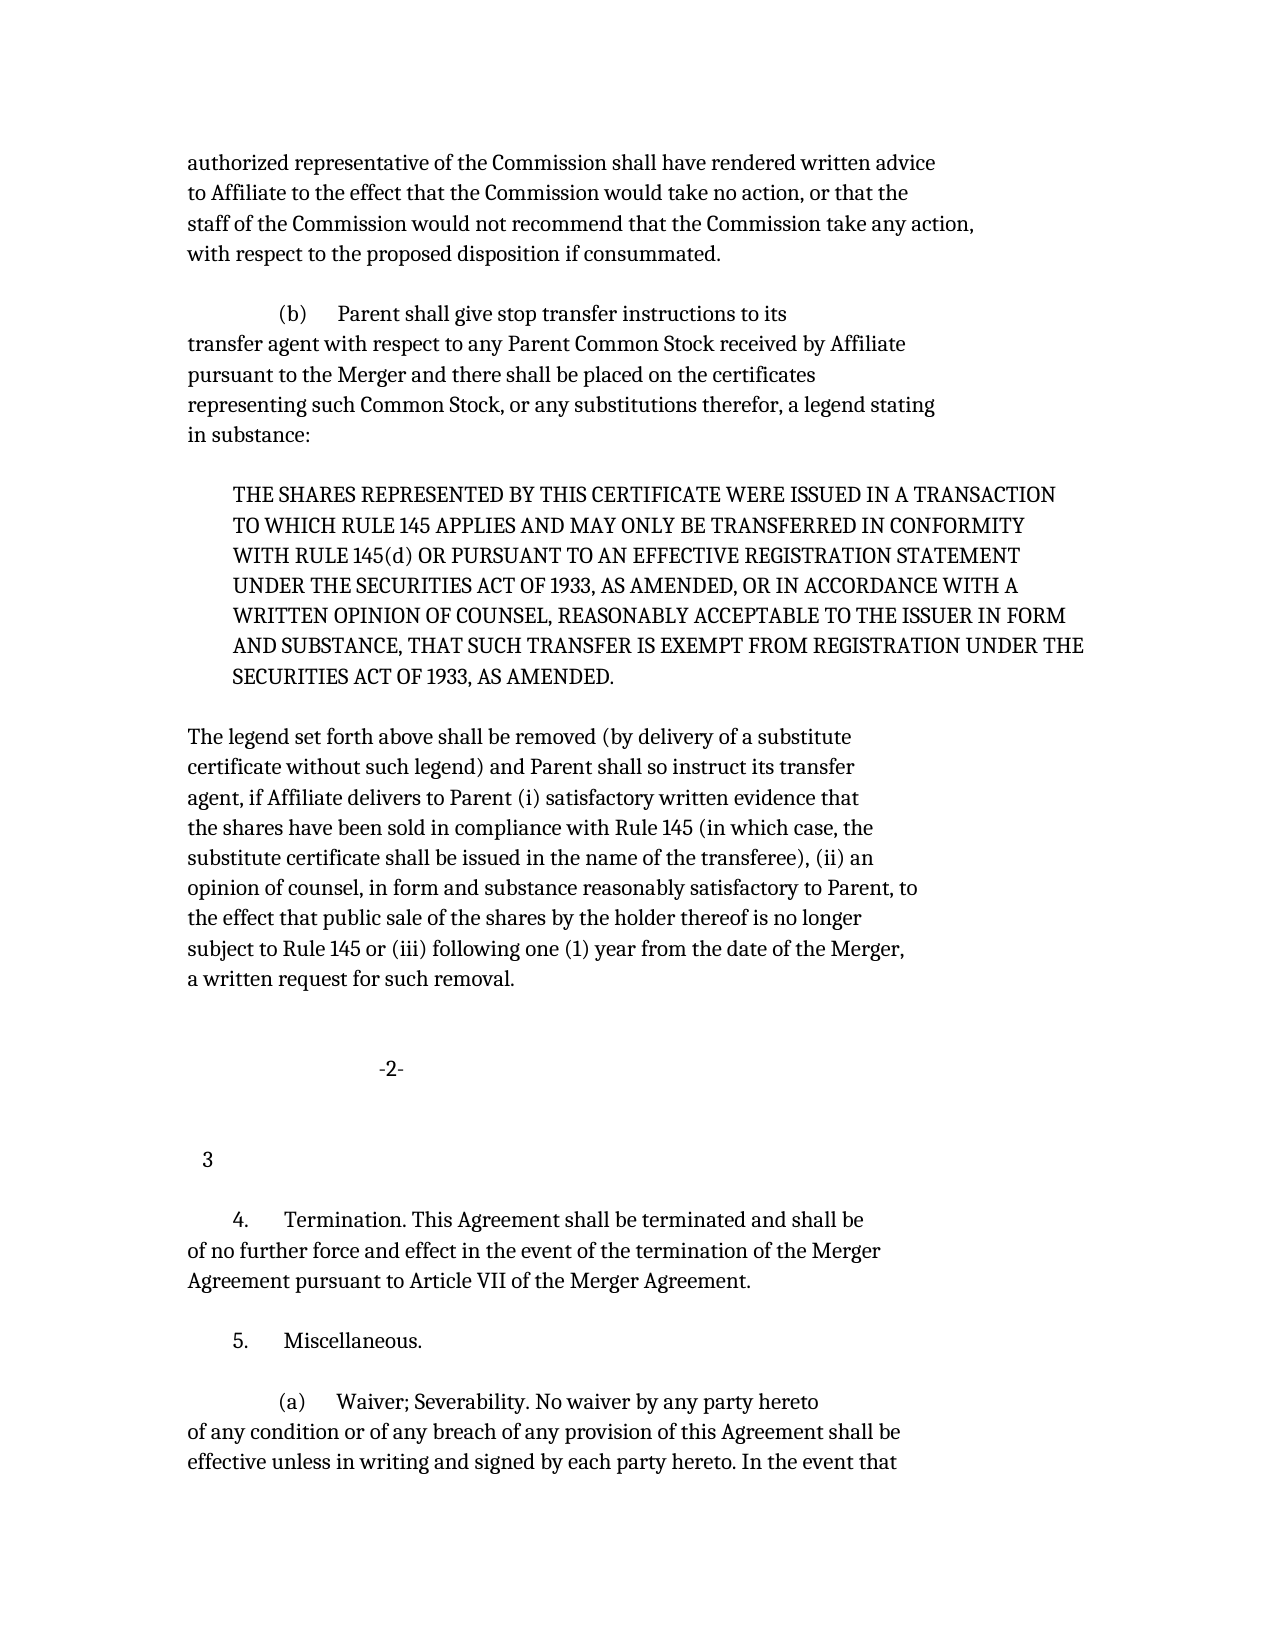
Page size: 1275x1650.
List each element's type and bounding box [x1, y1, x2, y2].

text [187, 150, 1087, 1475]
